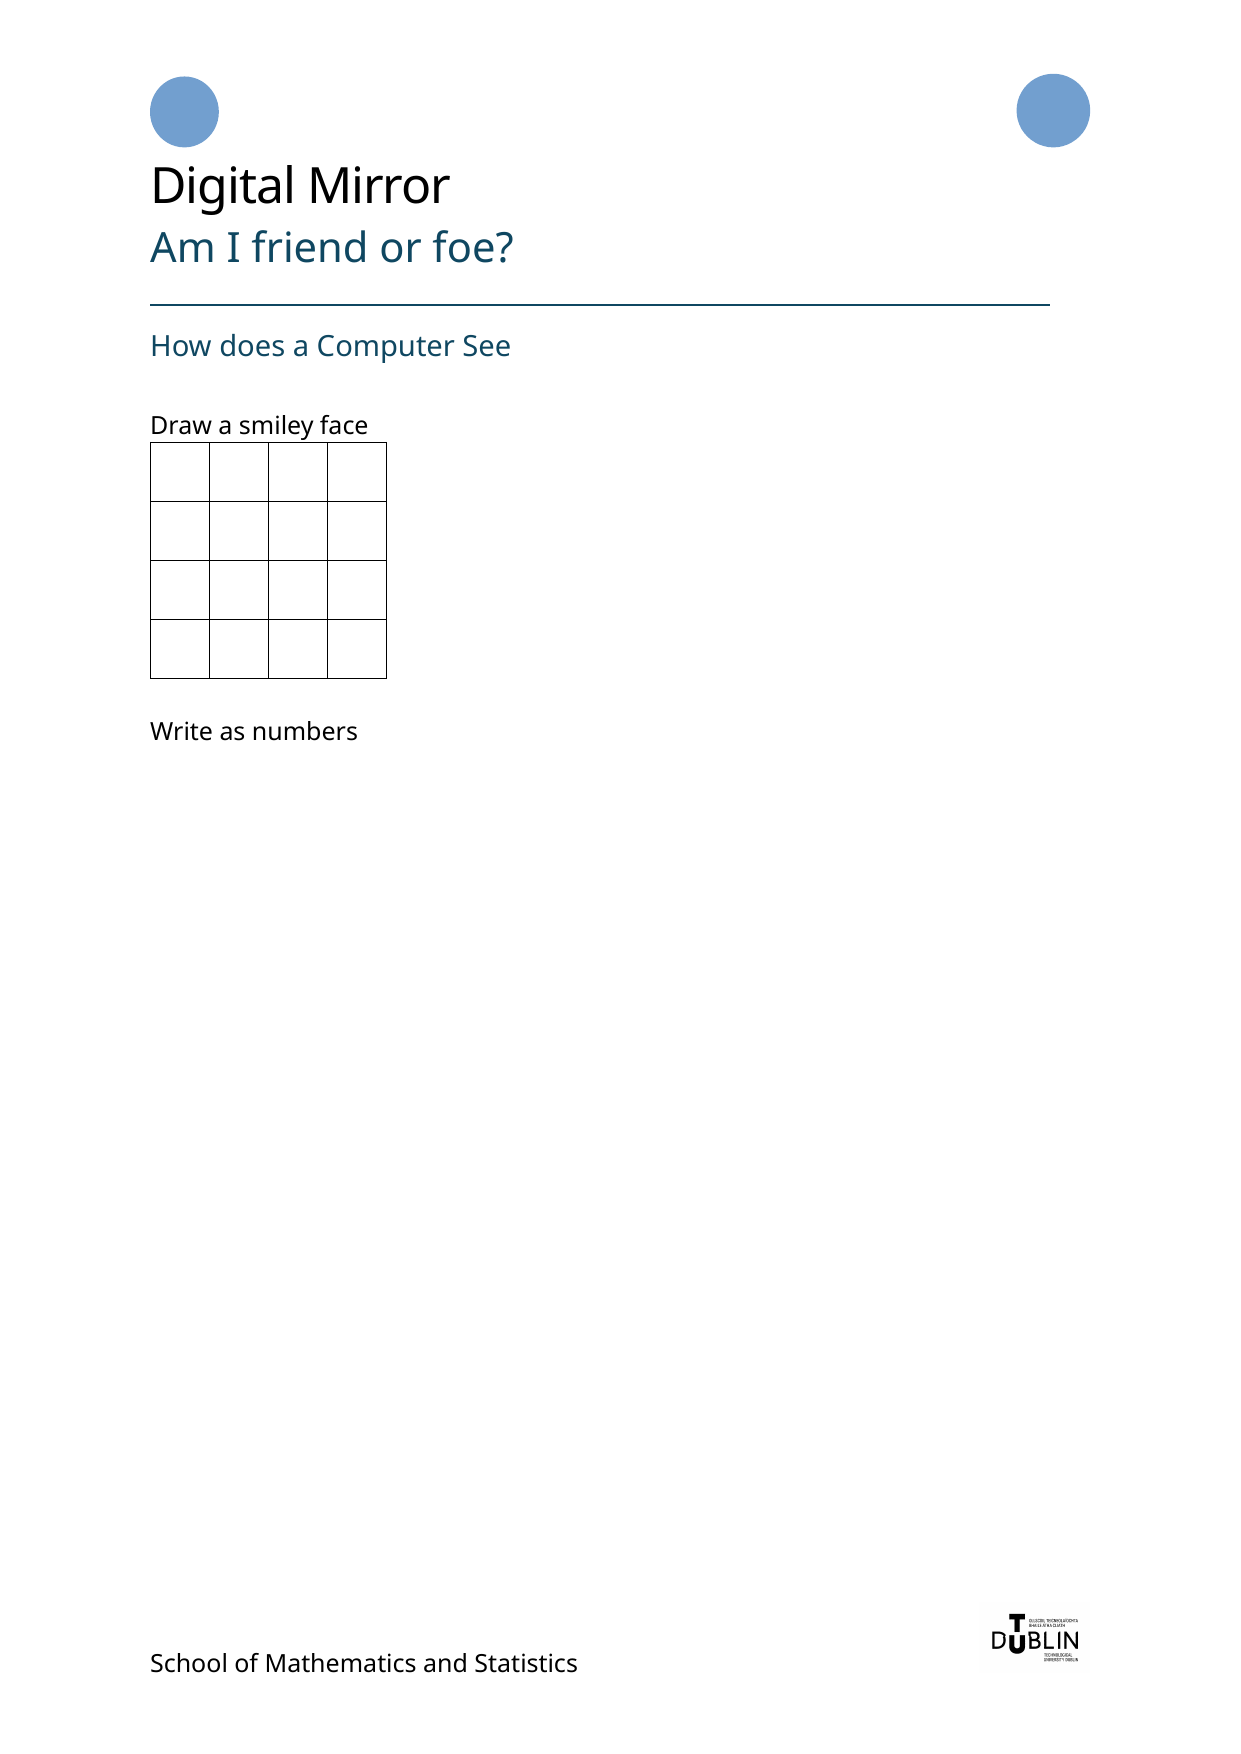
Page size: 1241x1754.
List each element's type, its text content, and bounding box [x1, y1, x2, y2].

table_cell [328, 502, 386, 560]
table_cell [269, 502, 327, 560]
text Write as numbers [150, 713, 583, 747]
table_cell [210, 502, 268, 560]
table_cell [328, 561, 386, 619]
table_cell [151, 620, 209, 678]
picture [979, 1602, 1091, 1673]
subtitle How does a Computer See [150, 326, 1090, 365]
table_header [328, 443, 386, 501]
table_cell [328, 620, 386, 678]
table_header [269, 443, 327, 501]
table_header [151, 443, 209, 501]
table_cell [210, 620, 268, 678]
text Digital Mirror [150, 150, 1090, 218]
table_cell [151, 561, 209, 619]
table_cell [269, 561, 327, 619]
text Am I friend or foe? [150, 218, 1090, 275]
table_header [210, 443, 268, 501]
table_cell [269, 620, 327, 678]
table_cell [210, 561, 268, 619]
table_cell [151, 502, 209, 560]
text Draw a smiley face [150, 408, 583, 442]
